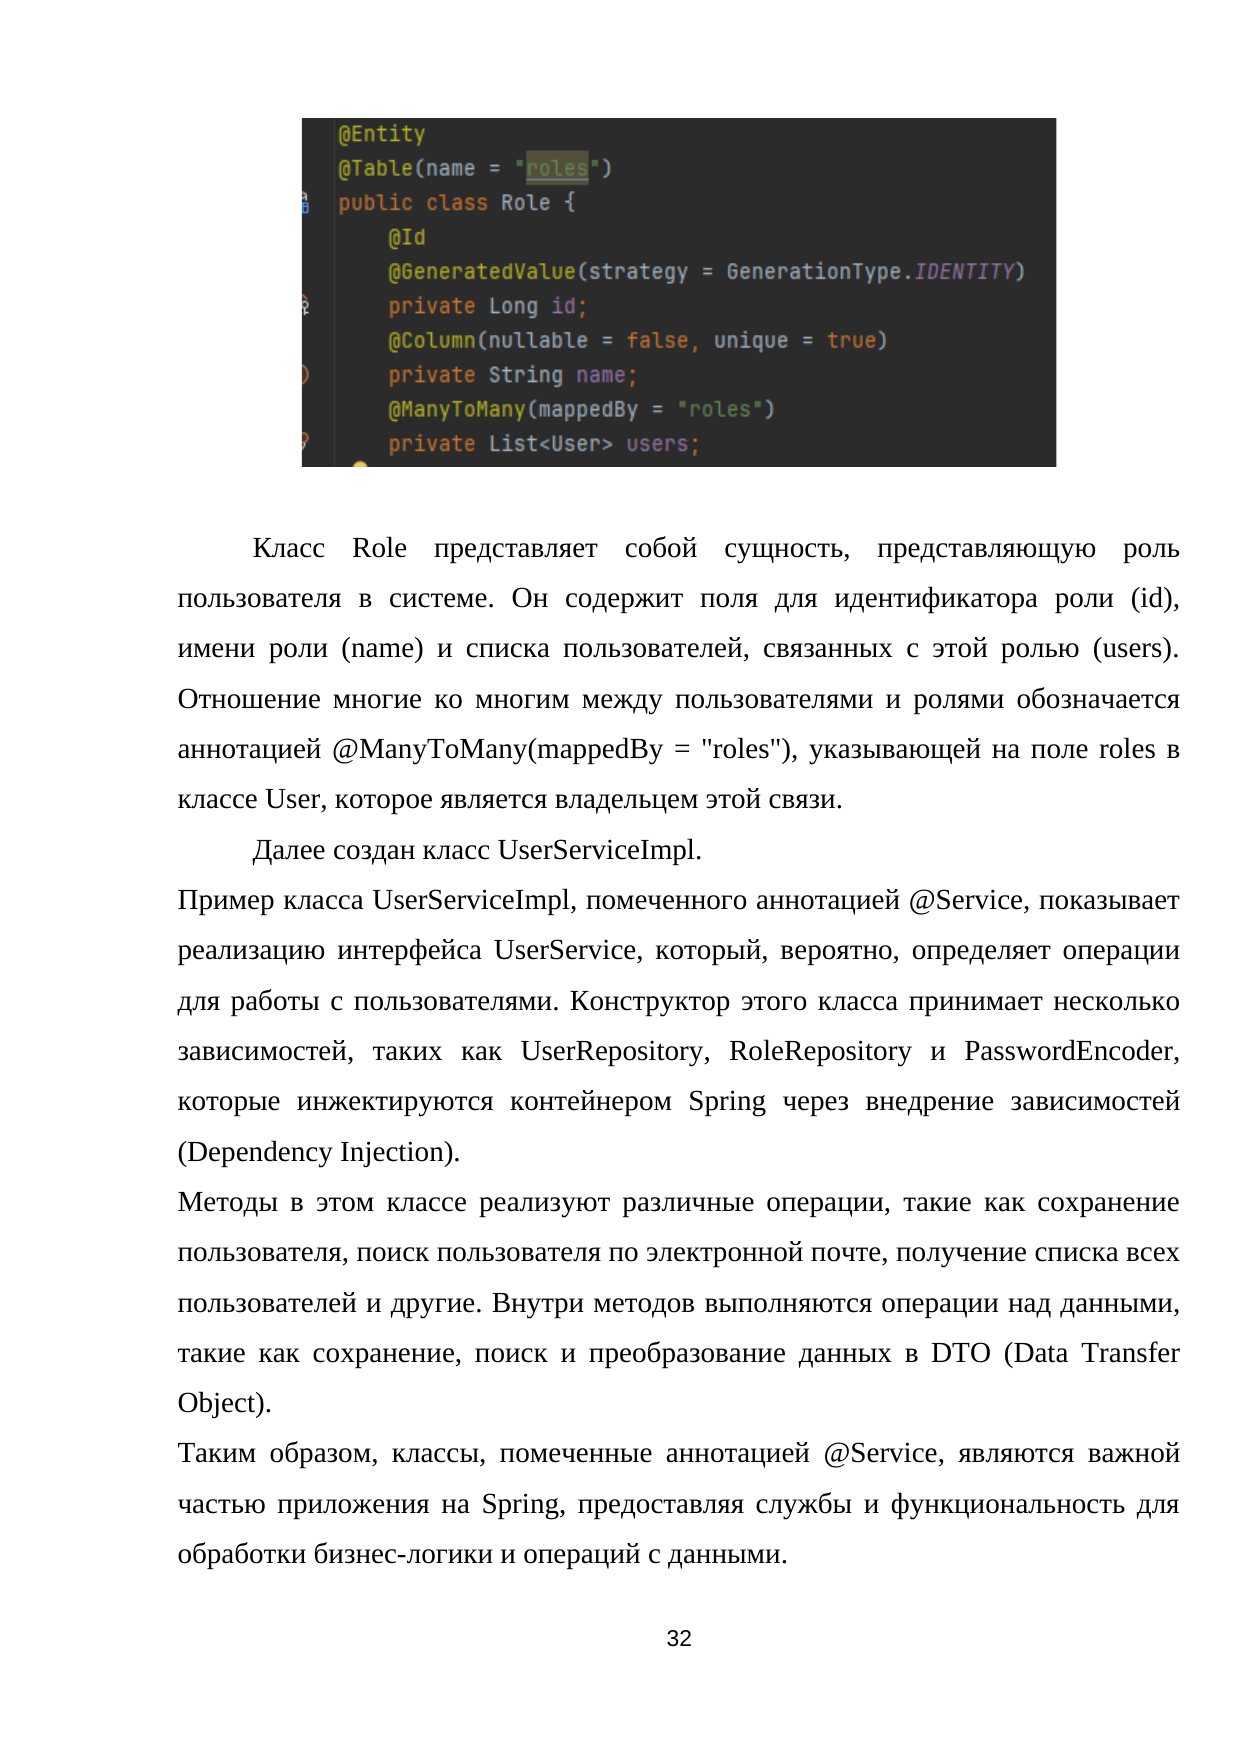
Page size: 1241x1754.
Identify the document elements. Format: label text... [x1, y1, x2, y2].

text Класс Role представляет собой сущность, представляющую роль пользователя в системе. Он содержит поля для идентификатора роли (id), имени роли (name) и списка пользователей, связанных с этой ролью (users). Отношение многие ко многим между пользователями и ролями обозначается аннотацией @ManyToMany(mappedBy = "roles"), указывающей на поле roles в классе User, которое является владельцем этой связи. [177, 530, 1181, 815]
text Далее создан класс UserServiceImpl. [177, 832, 1181, 865]
text Таким образом, классы, помеченные аннотацией @Service, являются важной частью приложения на Spring, предоставляя службы и функциональность для обработки бизнес-логики и операций с данными. [177, 1436, 1181, 1570]
picture [301, 118, 1057, 467]
text Методы в этом классе реализуют различные операции, такие как сохранение пользователя, поиск пользователя по электронной почте, получение списка всех пользователей и другие. Внутри методов выполняются операции над данными, такие как сохранение, поиск и преобразование данных в DTO (Data Transfer Object). [177, 1184, 1181, 1419]
text Пример класса UserServiceImpl, помеченного аннотацией @Service, показывает реализацию интерфейса UserService, который, вероятно, определяет операции для работы с пользователями. Конструктор этого класса принимает несколько зависимостей, таких как UserRepository, RoleRepository и PasswordEncoder, которые инжектируются контейнером Spring через внедрение зависимостей (Dependency Injection). [177, 882, 1181, 1167]
